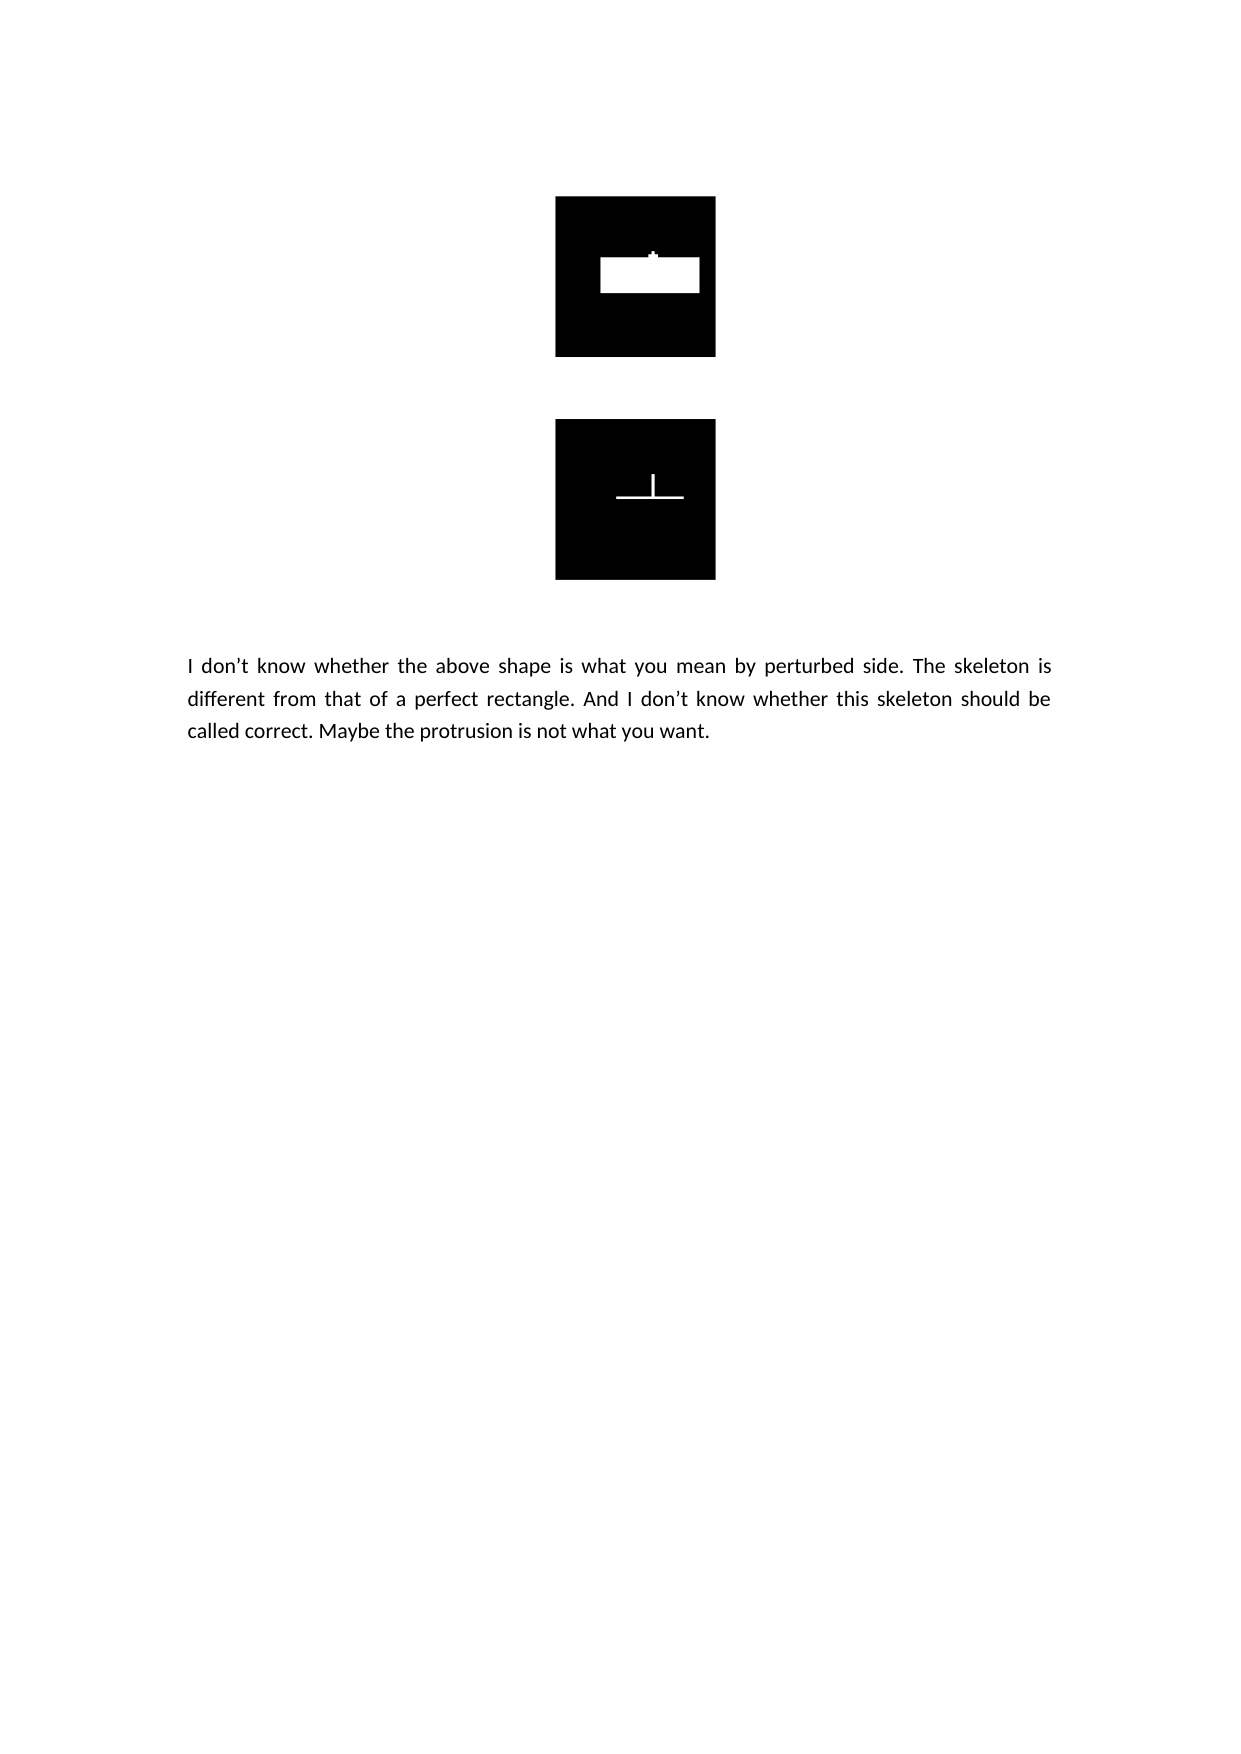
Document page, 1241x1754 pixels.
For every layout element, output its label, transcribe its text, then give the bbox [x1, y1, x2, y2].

picture [187, 162, 1053, 631]
list I don’t know whether the above shape is what you mean by perturbed side. The skeleton is different from that of a perfect rectangle. And I don’t know whether this skeleton should be called correct. Maybe the protrusion is not what you want. [187, 649, 1053, 747]
